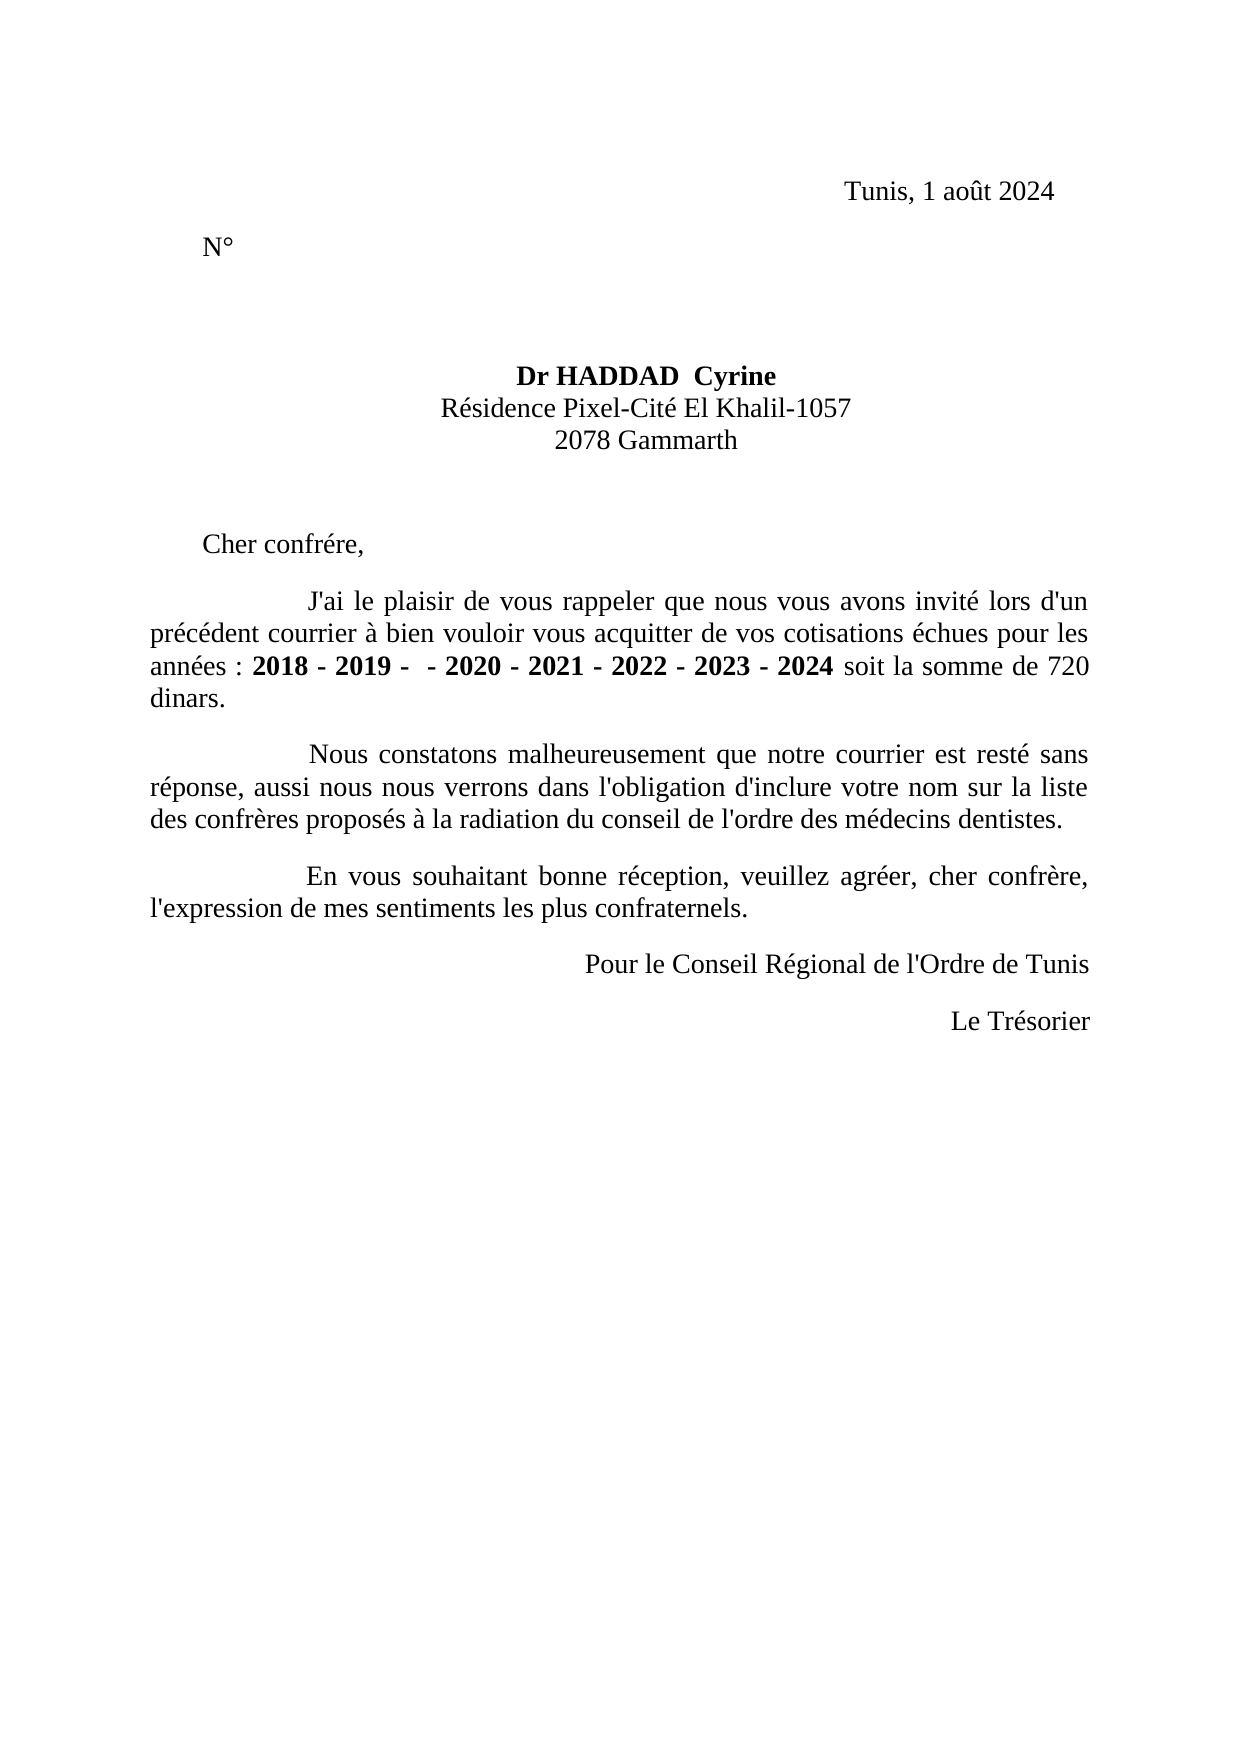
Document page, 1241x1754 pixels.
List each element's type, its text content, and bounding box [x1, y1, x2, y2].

text Nous constatons malheureusement que notre courrier est resté sans réponse, aussi nous nous verrons dans l'obligation d'inclure votre nom sur la liste des confrères proposés à la radiation du conseil de l'ordre des médecins dentistes. [150, 737, 1090, 835]
text En vous souhaitant bonne réception, veuillez agréer, cher confrère, l'expression de mes sentiments les plus confraternels. [150, 859, 1090, 923]
text J'ai le plaisir de vous rappeler que nous vous avons invité lors d'un précédent courrier à bien vouloir vous acquitter de vos cotisations échues pour les années : 2018 - 2019 - - 2020 - 2021 - 2022 - 2023 - 2024 soit la somme de 720 dinars. [150, 584, 1090, 713]
text N° [150, 230, 1090, 287]
text Cher confrére, [150, 528, 1090, 560]
text Le Trésorier [150, 1004, 1090, 1036]
text Tunis, 1 août 2024 [150, 174, 1090, 206]
text Pour le Conseil Régional de l'Ordre de Tunis [150, 947, 1090, 980]
text Dr HADDAD Cyrine Résidence Pixel-Cité El Khalil-1057 2078 Gammarth [150, 358, 1090, 456]
